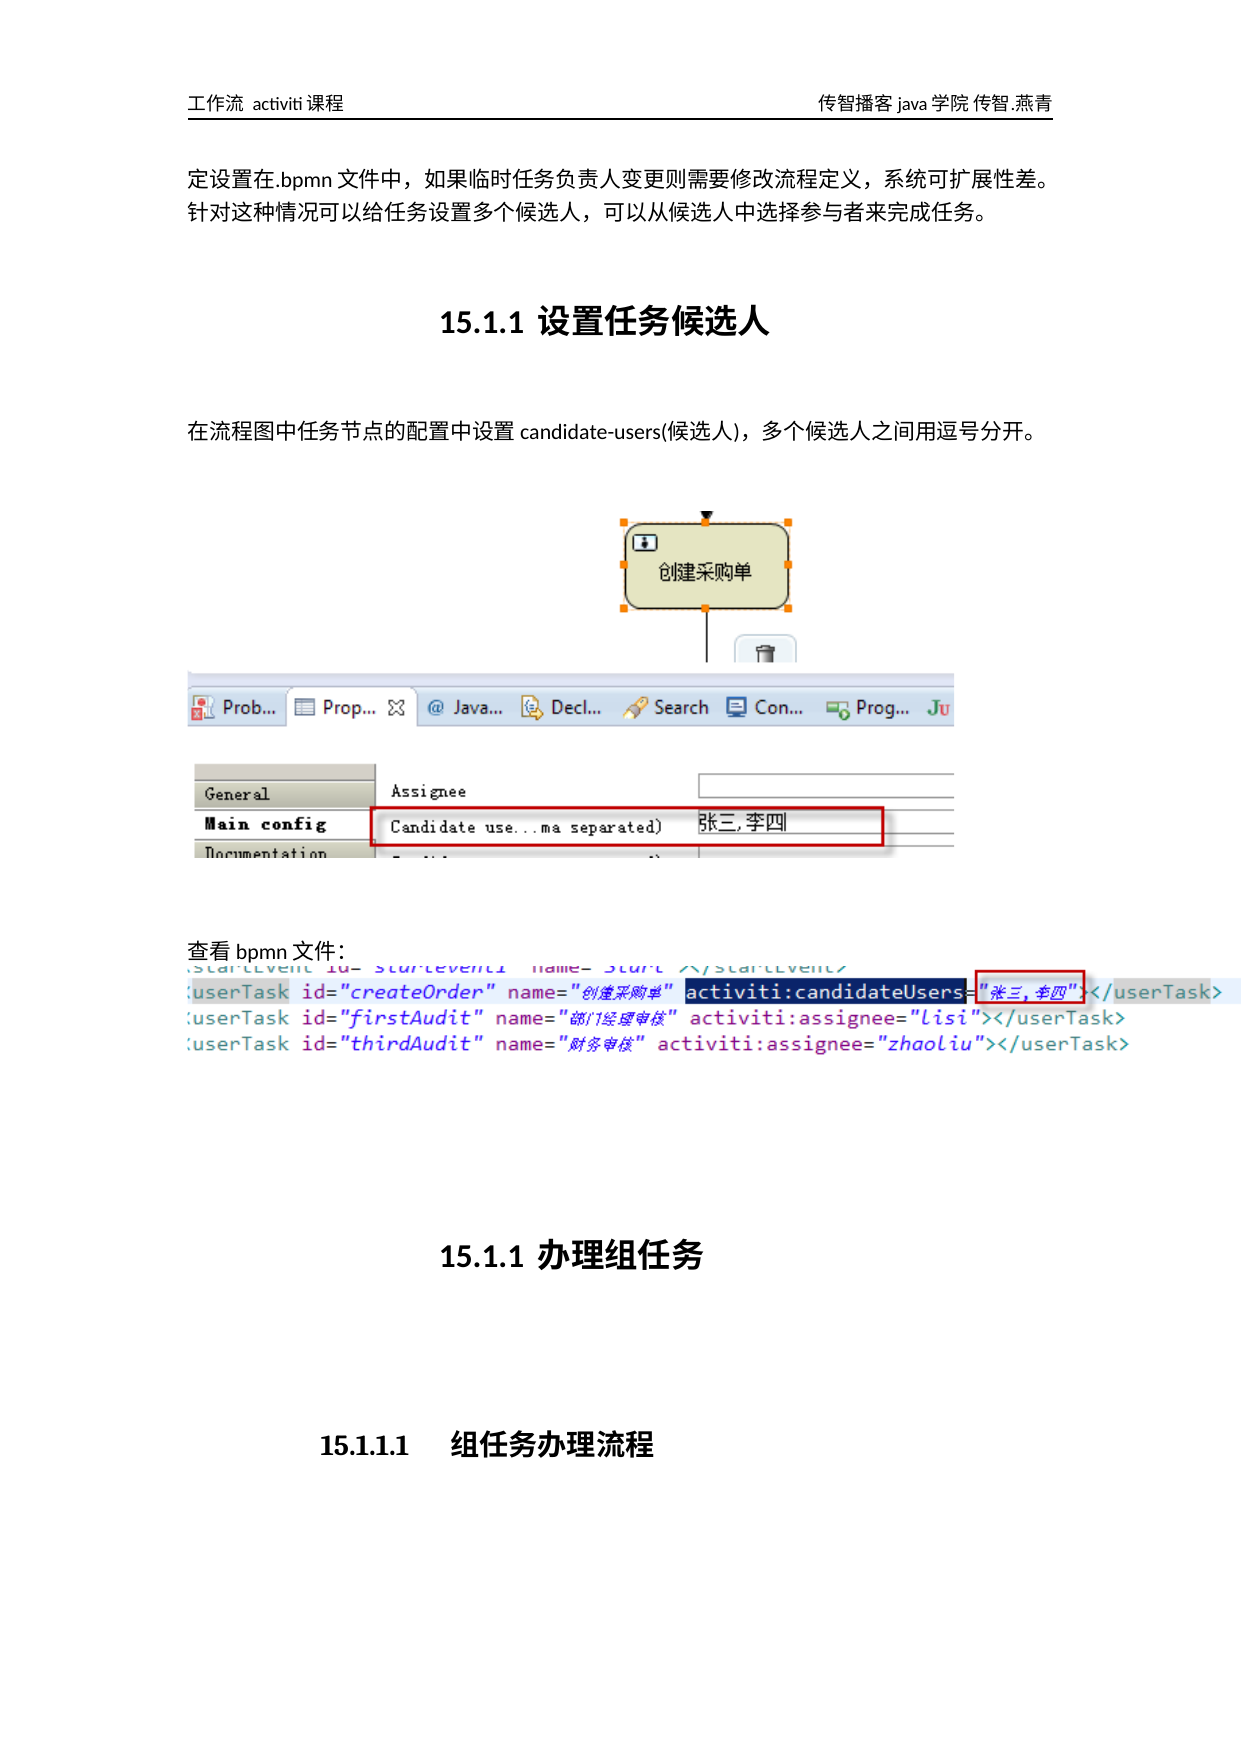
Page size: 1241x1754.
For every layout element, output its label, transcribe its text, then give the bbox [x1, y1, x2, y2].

subtitle 办理组任务 [439, 1221, 1053, 1286]
picture [187, 966, 1241, 1060]
subtitle 设置任务候选人 [439, 287, 1053, 352]
text 针对这种情况可以给任务设置多个候选人，可以从候选人中选择参与者来完成任务。 [187, 194, 1053, 227]
subtitle 组任务办理流程 [320, 1410, 1053, 1475]
text 在流程图中任务节点的配置中设置candidate-users(候选人)，多个候选人之间用逗号分开。 [187, 414, 1053, 446]
text 查看bpmn文件： [187, 934, 1053, 966]
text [187, 162, 1053, 194]
picture [187, 511, 955, 858]
